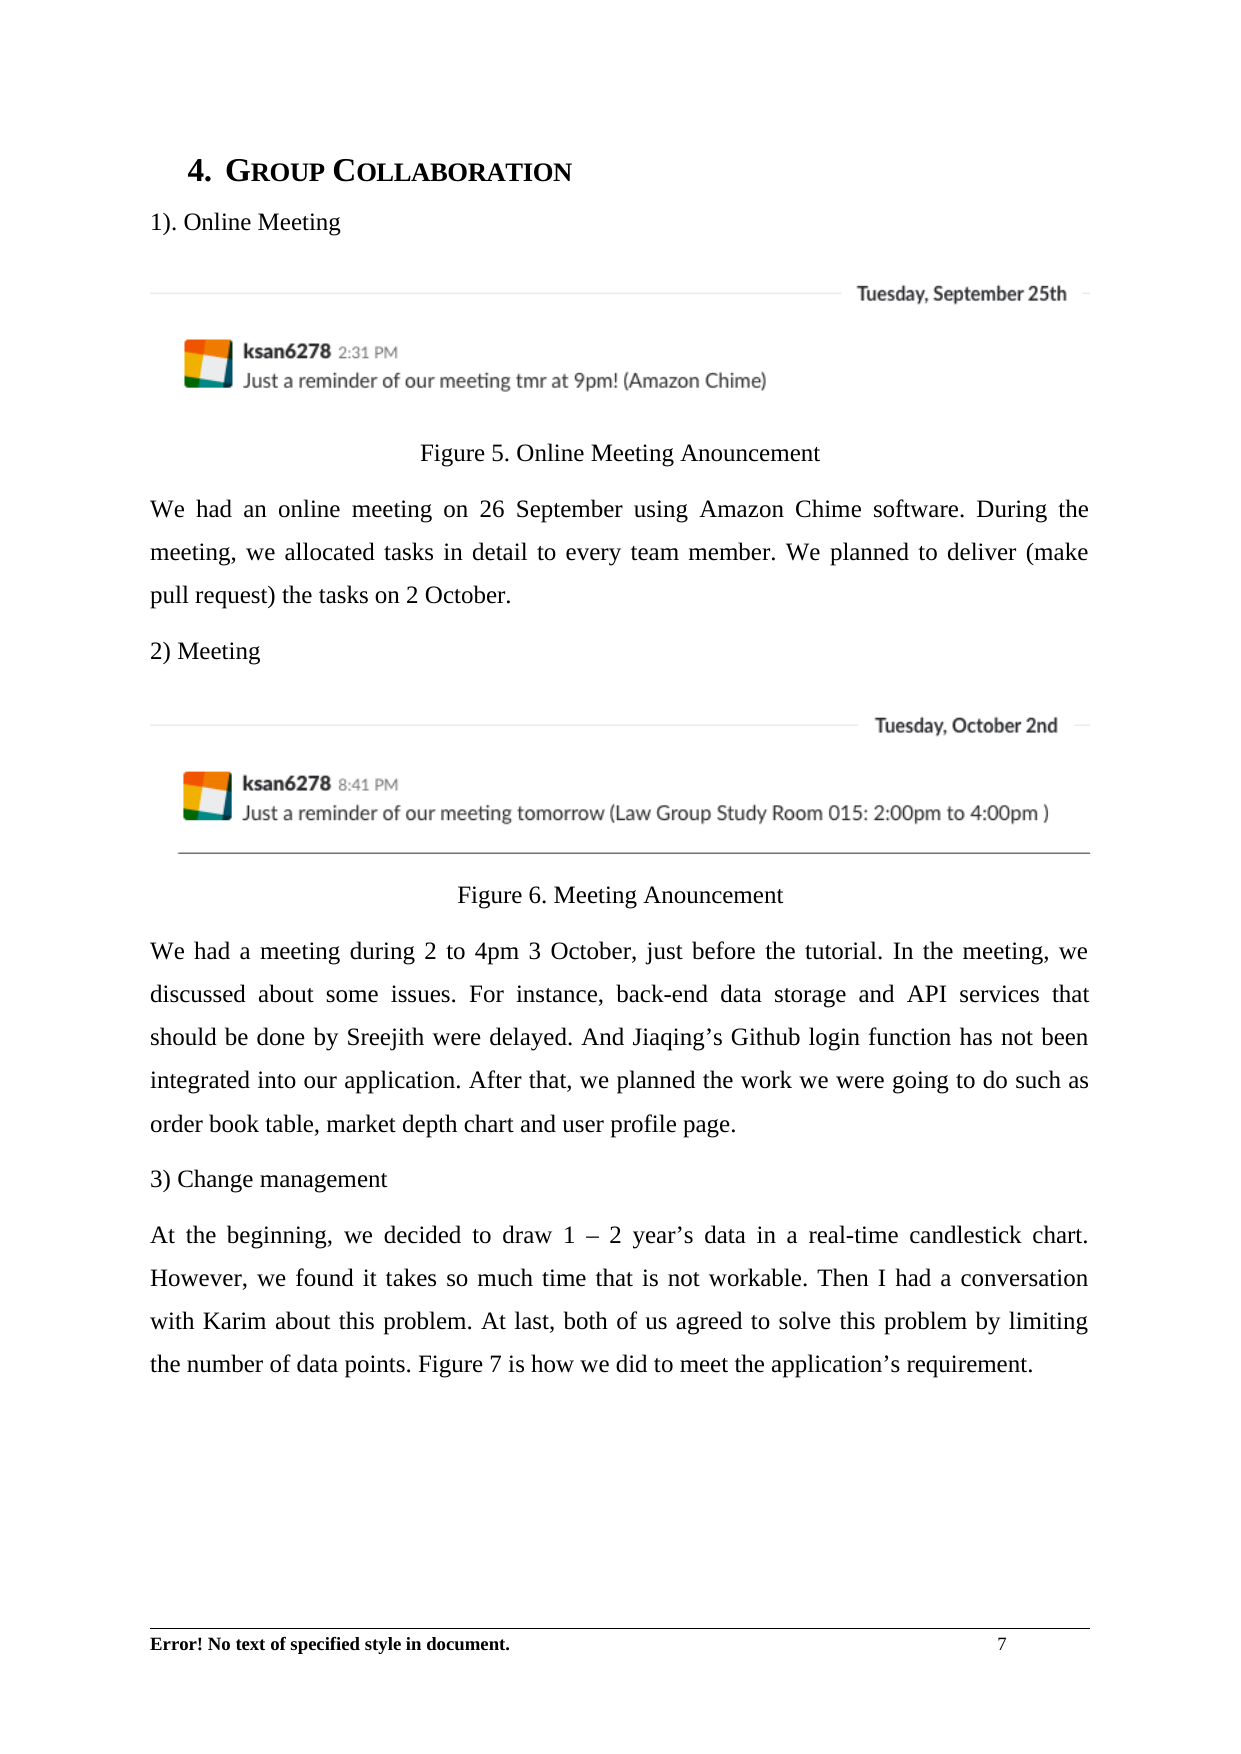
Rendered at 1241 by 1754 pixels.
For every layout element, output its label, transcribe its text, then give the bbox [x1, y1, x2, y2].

text We had a meeting during 2 to 4pm 3 October, just before the tutorial. In the meeting, we discussed about some issues. For instance, back-end data storage and API services that should be done by Sreejith were delayed. And Jiaqing’s Github login function has not been integrated into our application. After that, we planned the work we were going to do such as order book table, market depth chart and user profile page. [150, 936, 1090, 1137]
text 1). Online Meeting [150, 207, 1090, 235]
picture [150, 691, 1091, 854]
picture [150, 262, 1091, 412]
text We had an online meeting on 26 September using Amazon Chime software. During the meeting, we allocated tasks in detail to every team member. We planned to deliver (make pull request) the tasks on 2 October. [150, 494, 1090, 609]
text At the beginning, we decided to draw 1 – 2 year’s data in a real-time candlestick chart. However, we found it takes so much time that is not workable. Then I had a conversation with Karim about this problem. At last, both of us agreed to solve this problem by limiting the number of data points. Figure 7 is how we did to meet the application’s requirement. [150, 1220, 1090, 1378]
text Figure 6. Meeting Anouncement [150, 881, 1090, 909]
text Figure 5. Online Meeting Anouncement [150, 438, 1090, 467]
text 2) Meeting [150, 636, 1090, 664]
subtitle Group Collaboration [187, 150, 1090, 188]
text 3) Change management [150, 1164, 1090, 1193]
